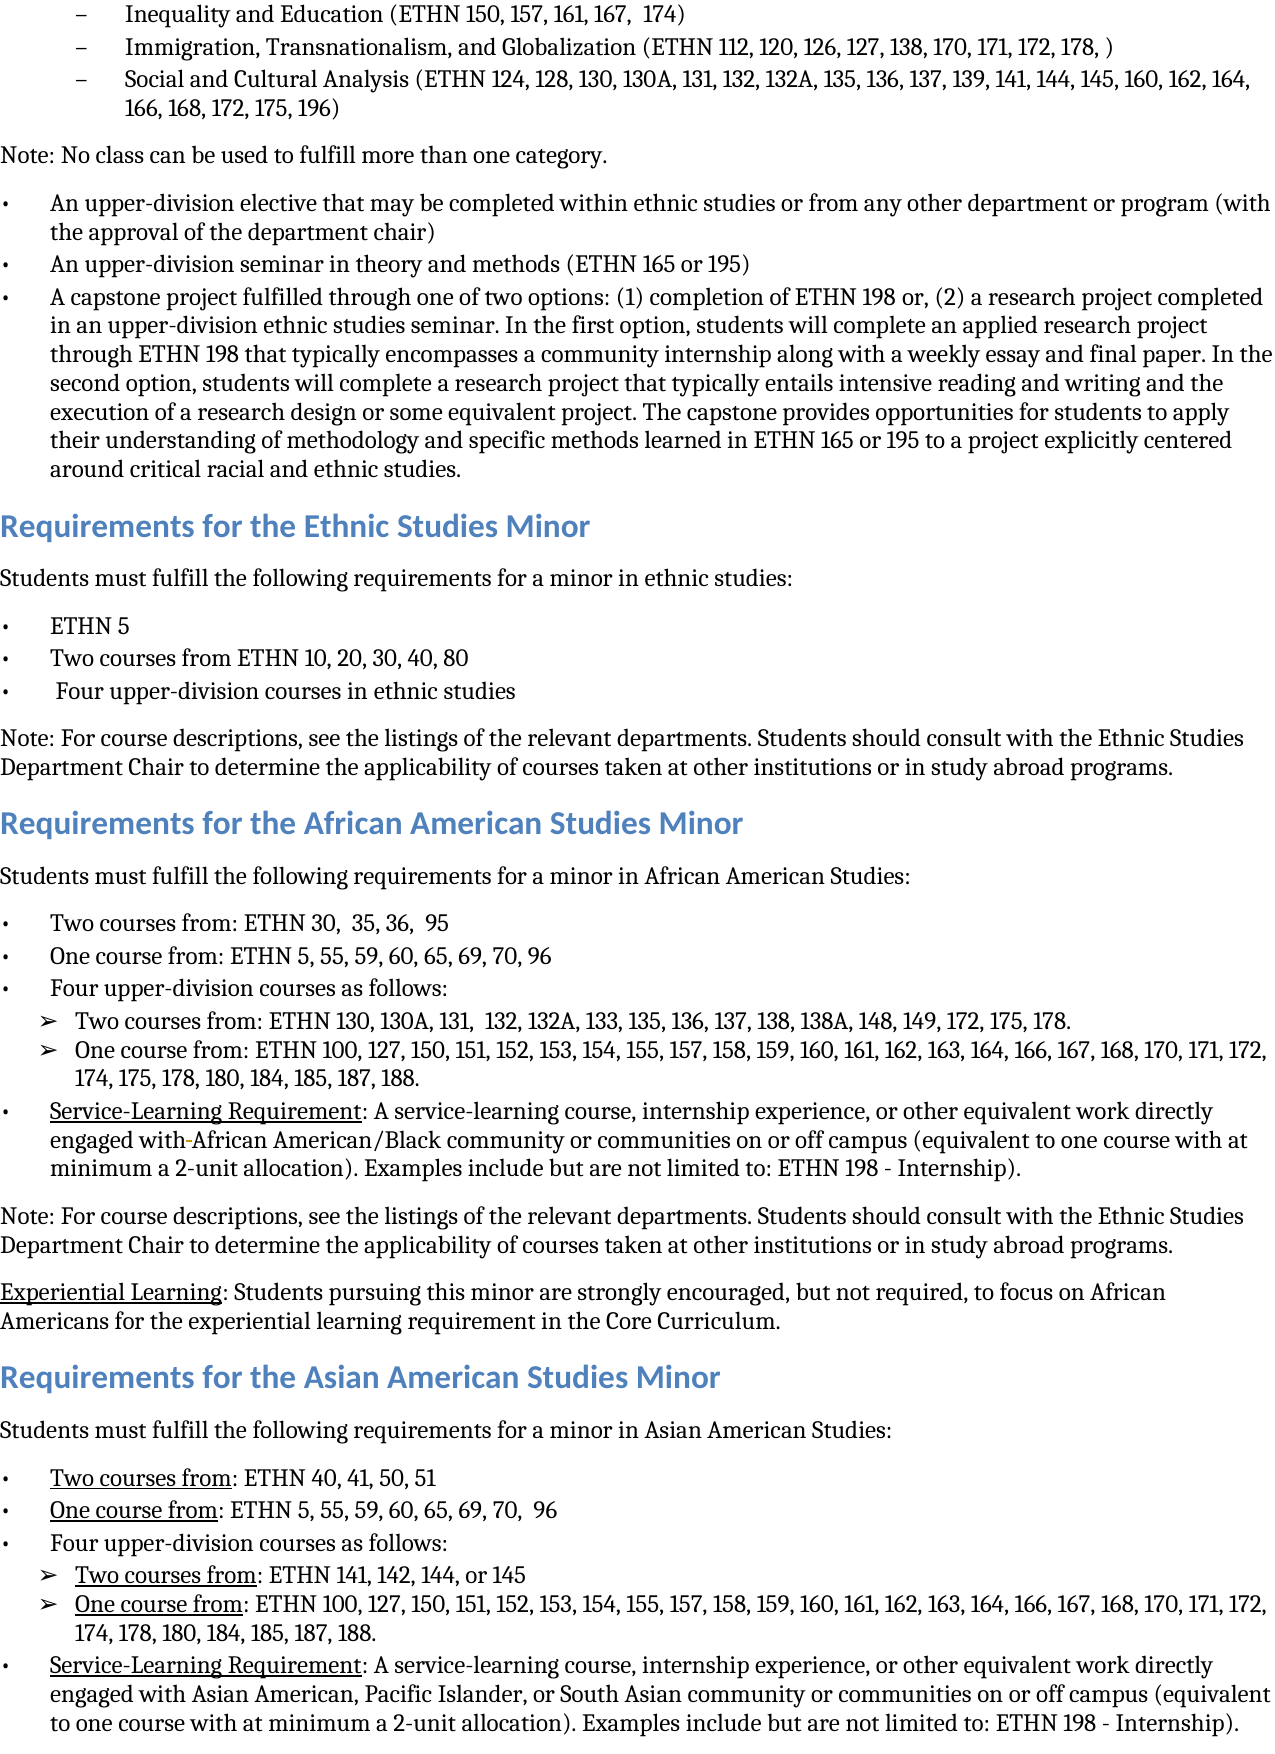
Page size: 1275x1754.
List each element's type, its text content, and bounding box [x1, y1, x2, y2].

list Social and Cultural Analysis (ETHN 124, 128, 130, 130A, 131, 132, 132A, 135, 136, 137, 139, 141, 144, 145, 160, 162, 164, 166, 168, 172, 175, 196) [75, 65, 1275, 122]
list ETHN 5 [0, 612, 1275, 640]
list Service-Learning Requirement: A service-learning course, internship experience, or other equivalent work directly engaged withAfrican American/Black community or communities on or off campus (equivalent to one course with at minimum a 2-unit allocation). Examples include but are not limited to: ETHN 198 - Internship). [0, 1097, 1275, 1183]
list Service-Learning Requirement: A service-learning course, internship experience, or other equivalent work directly engaged with Asian American, Pacific Islander, or South Asian community or communities on or off campus (equivalent to one course with at minimum a 2-unit allocation). Examples include but are not limited to: ETHN 198 - Internship). [0, 1651, 1275, 1737]
list One course from: ETHN 5, 55, 59, 60, 65, 69, 70, 96 [0, 1496, 1275, 1525]
list Two courses from: ETHN 130, 130A, 131, 132, 132A, 133, 135, 136, 137, 138, 138A, 148, 149, 172, 175, 178. [37, 1007, 1275, 1036]
list One course from: ETHN 100, 127, 150, 151, 152, 153, 154, 155, 157, 158, 159, 160, 161, 162, 163, 164, 166, 167, 168, 170, 171, 172, 174, 178, 180, 184, 185, 187, 188. [37, 1590, 1275, 1647]
list Four upper-division courses in ethnic studies [0, 677, 1275, 705]
list An upper-division seminar in theory and methods (ETHN 165 or 195) [0, 250, 1275, 279]
list One course from: ETHN 100, 127, 150, 151, 152, 153, 154, 155, 157, 158, 159, 160, 161, 162, 163, 164, 166, 167, 168, 170, 171, 172, 174, 175, 178, 180, 184, 185, 187, 188. [37, 1036, 1275, 1093]
subtitle Requirements for the Asian American Studies Minor [0, 1356, 1275, 1397]
subtitle Requirements for the Ethnic Studies Minor [0, 504, 1275, 545]
text Experiential Learning: Students pursuing this minor are strongly encouraged, but not required, to focus on African Americans for the experiential learning requirement in the Core Curriculum. [0, 1278, 1275, 1336]
list Immigration, Transnationalism, and Globalization (ETHN 112, 120, 126, 127, 138, 170, 171, 172, 178, ) [75, 32, 1275, 61]
subtitle Requirements for the African American Studies Minor [0, 802, 1275, 843]
list Two courses from: ETHN 40, 41, 50, 51 [0, 1463, 1275, 1492]
list Inequality and Education (ETHN 150, 157, 161, 167, 174) [75, 0, 1275, 29]
list An upper-division elective that may be completed within ethnic studies or from any other department or program (with the approval of the department chair) [0, 189, 1275, 246]
text Note: No class can be used to fulfill more than one category. [0, 141, 1275, 170]
list One course from: ETHN 5, 55, 59, 60, 65, 69, 70, 96 [0, 942, 1275, 971]
list A capstone project fulfilled through one of two options: (1) completion of ETHN 198 or, (2) a research project completed in an upper-division ethnic studies seminar. In the first option, students will complete an applied research project through ETHN 198 that typically encompasses a community internship along with a weekly essay and final paper. In the second option, students will complete a research project that typically entails intensive reading and writing and the execution of a research design or some equivalent project. The capstone provides opportunities for students to apply their understanding of methodology and specific methods learned in ETHN 165 or 195 to a project explicitly centered around critical racial and ethnic studies. [0, 282, 1275, 484]
list Two courses from: ETHN 30, 35, 36, 95 [0, 909, 1275, 938]
list Two courses from ETHN 10, 20, 30, 40, 80 [0, 644, 1275, 673]
text Students must fulfill the following requirements for a minor in ethnic studies: [0, 564, 1275, 593]
text Students must fulfill the following requirements for a minor in African American Studies: [0, 862, 1275, 891]
list Two courses from: ETHN 141, 142, 144, or 145 [37, 1561, 1275, 1590]
list Four upper-division courses as follows: [0, 1528, 1275, 1557]
text Students must fulfill the following requirements for a minor in Asian American Studies: [0, 1416, 1275, 1445]
list Four upper-division courses as follows: [0, 974, 1275, 1003]
